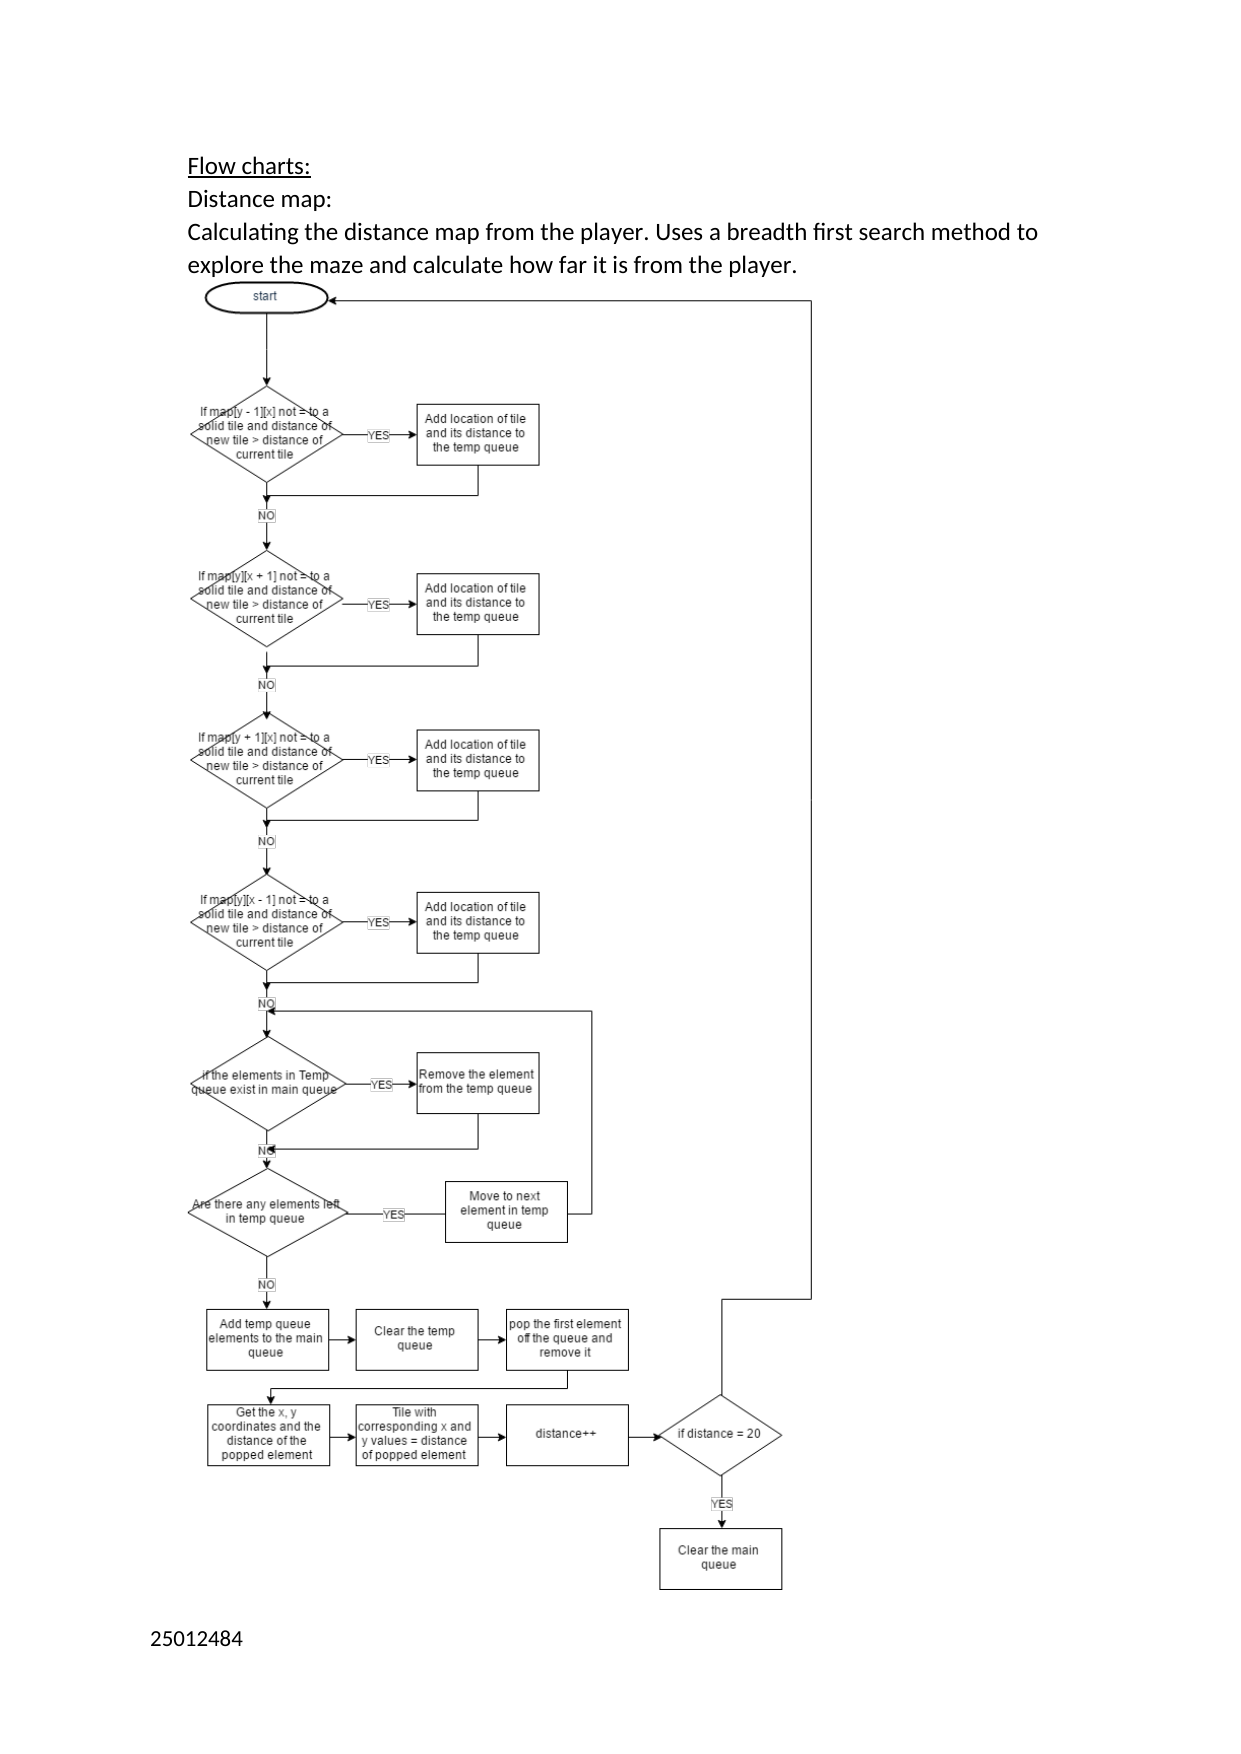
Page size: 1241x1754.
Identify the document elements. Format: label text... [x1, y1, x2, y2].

list Calculating the distance map from the player. Uses a breadth first search method to explore the maze and calculate how far it is from the player. [187, 216, 1090, 279]
list Flow charts: [187, 150, 1090, 181]
list Distance map: [187, 183, 1090, 213]
